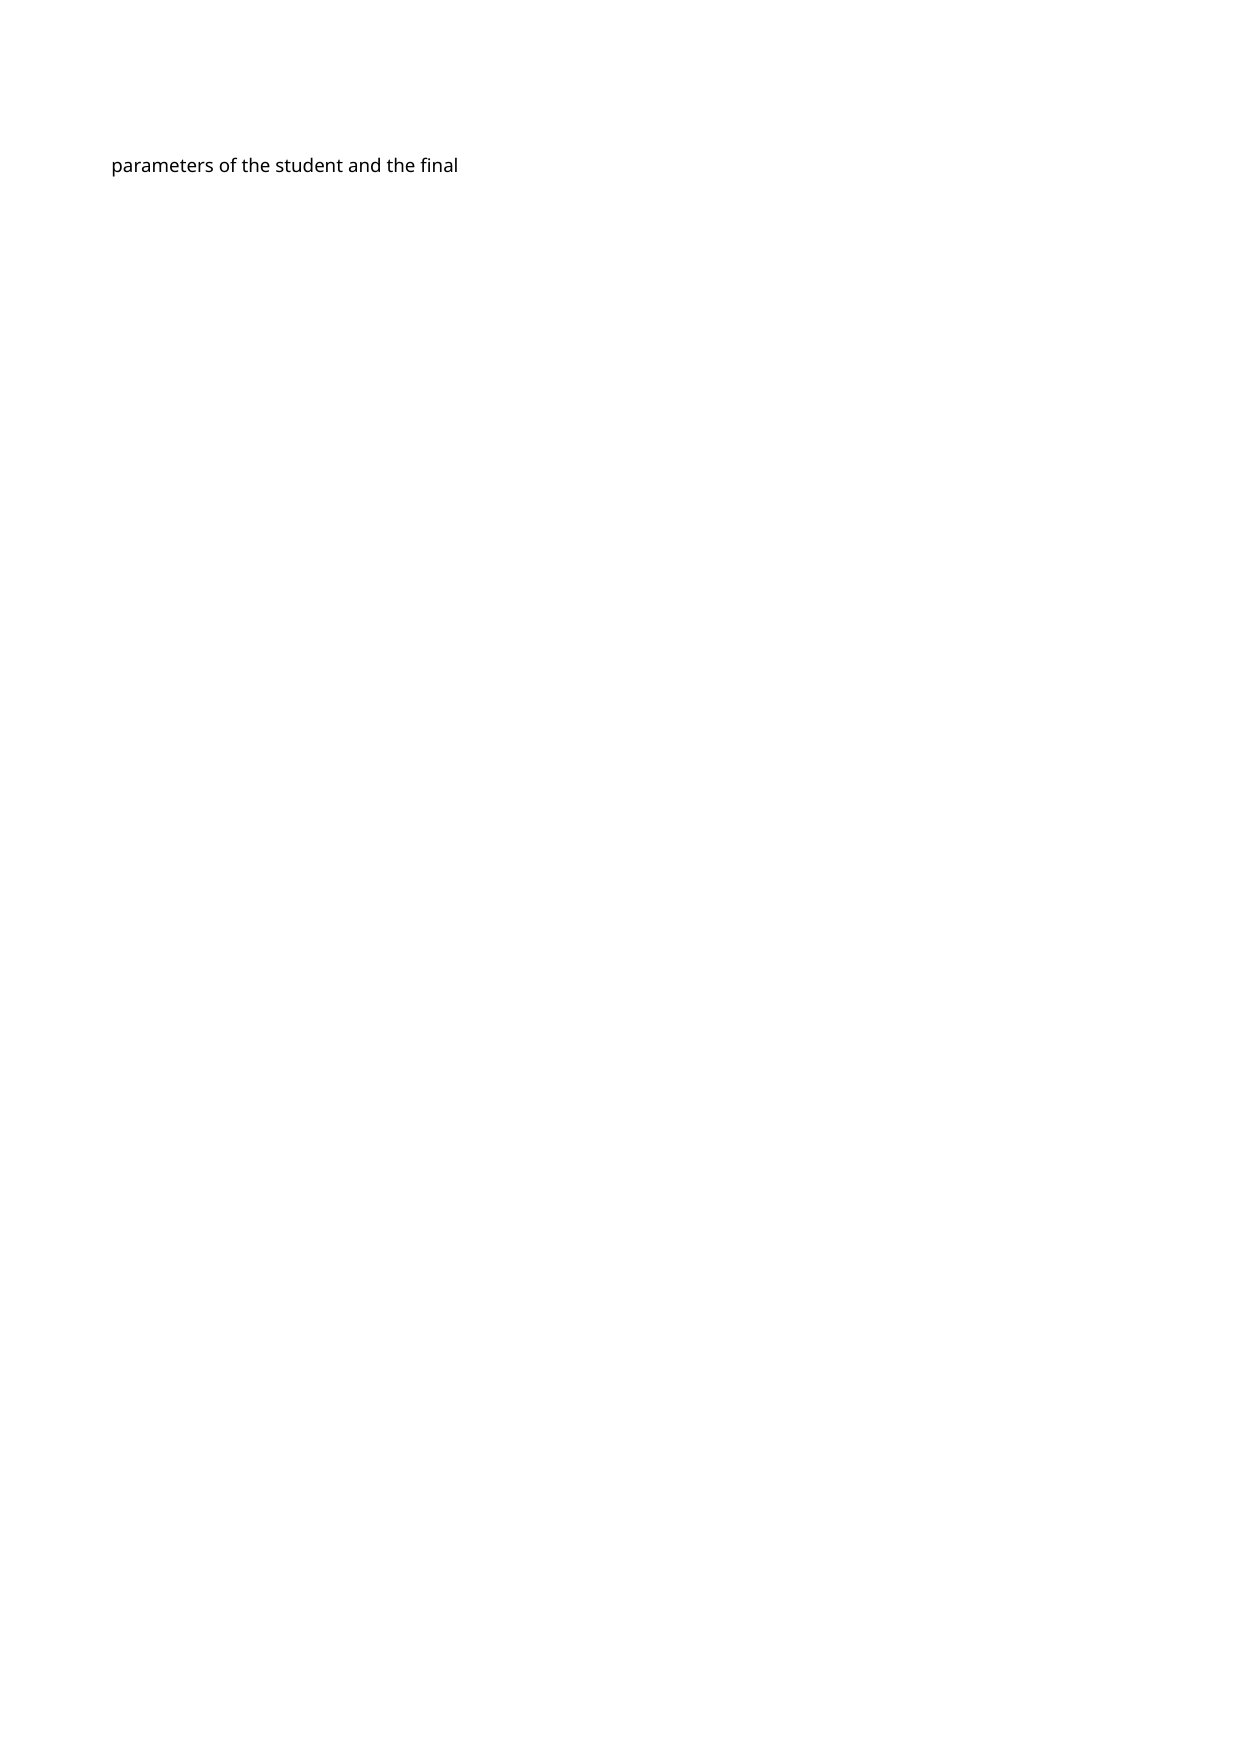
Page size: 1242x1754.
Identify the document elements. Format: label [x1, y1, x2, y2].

text [111, 152, 1090, 178]
